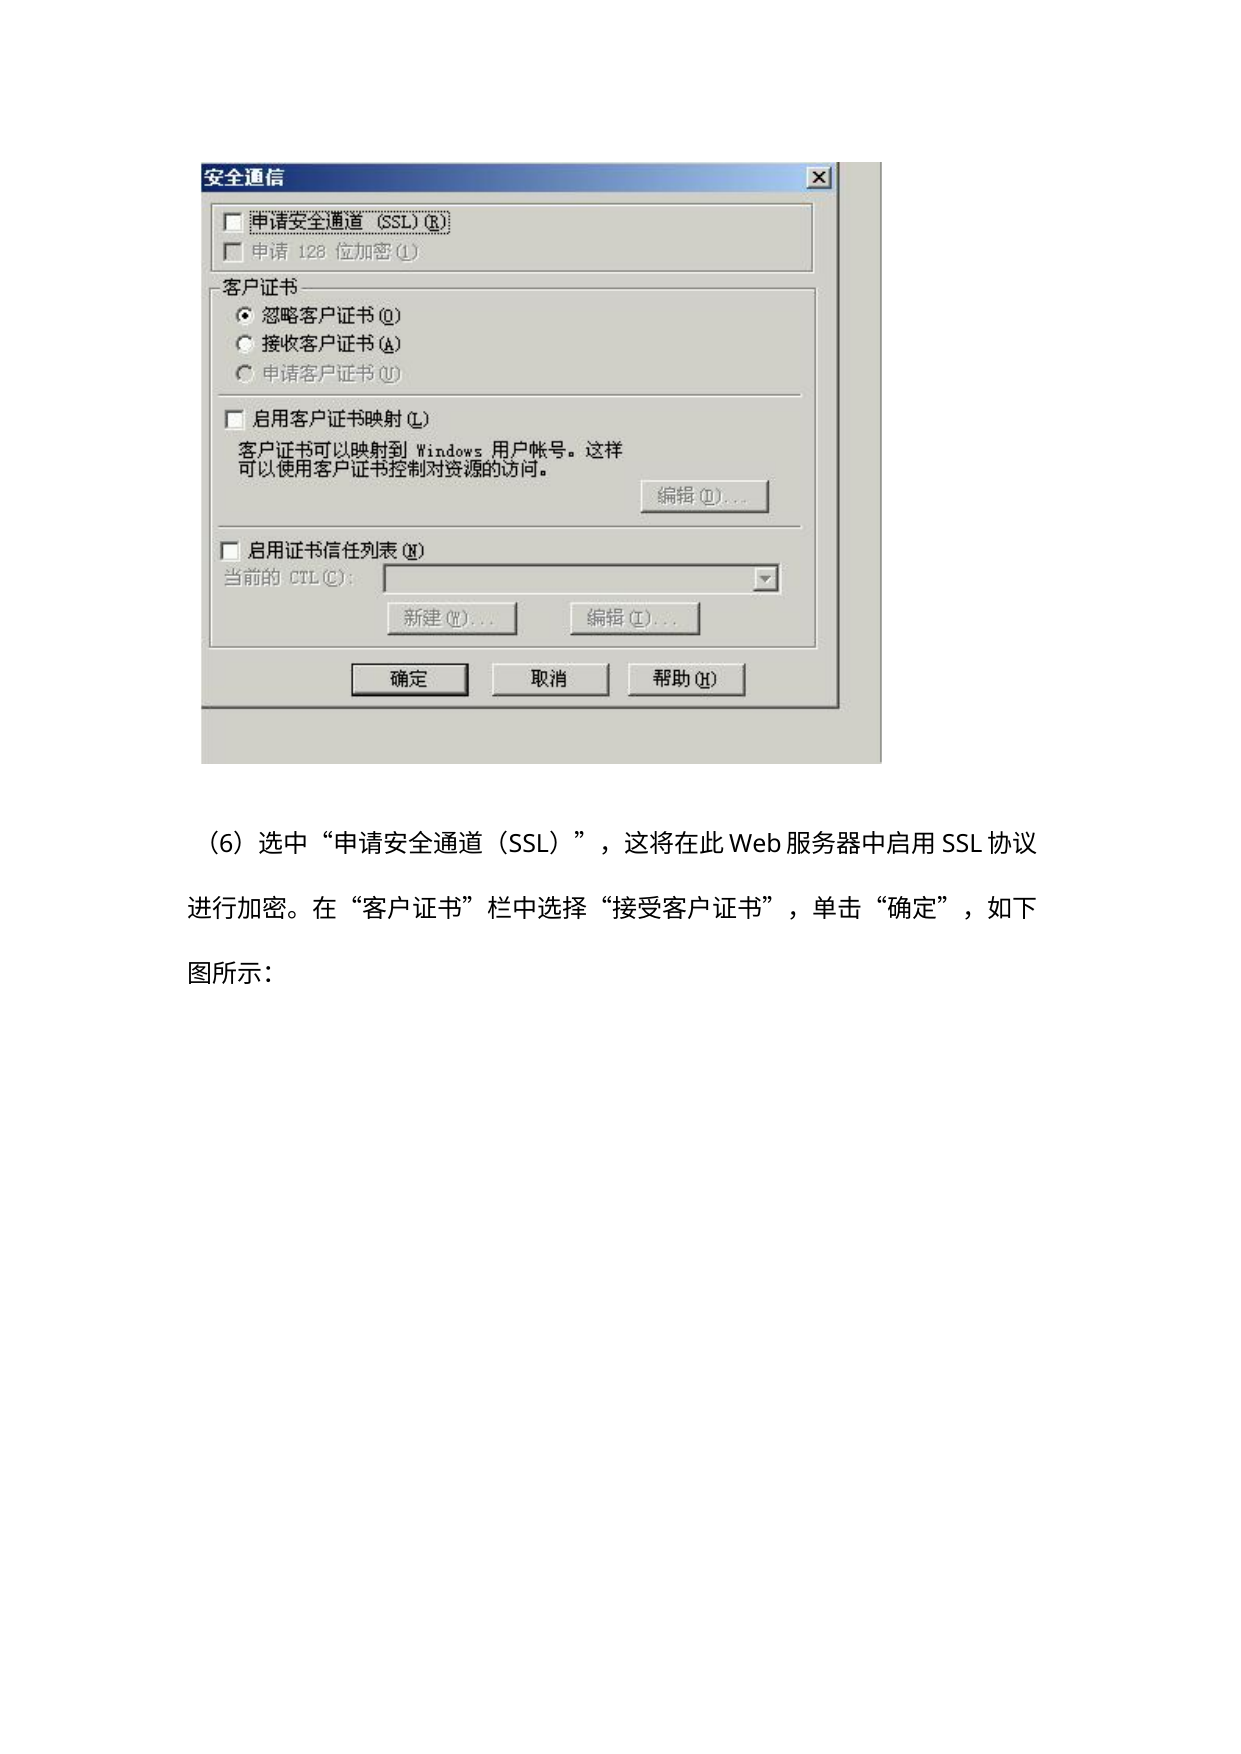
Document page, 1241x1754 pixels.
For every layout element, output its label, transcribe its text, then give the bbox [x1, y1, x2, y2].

picture [200, 162, 882, 764]
text （6）选中“申请安全通道（SSL）”，这将在此Web服务器中启用SSL协议进行加密。在“客户证书”栏中选择“接受客户证书”，单击“确定”，如下图所示： [187, 809, 1053, 1004]
